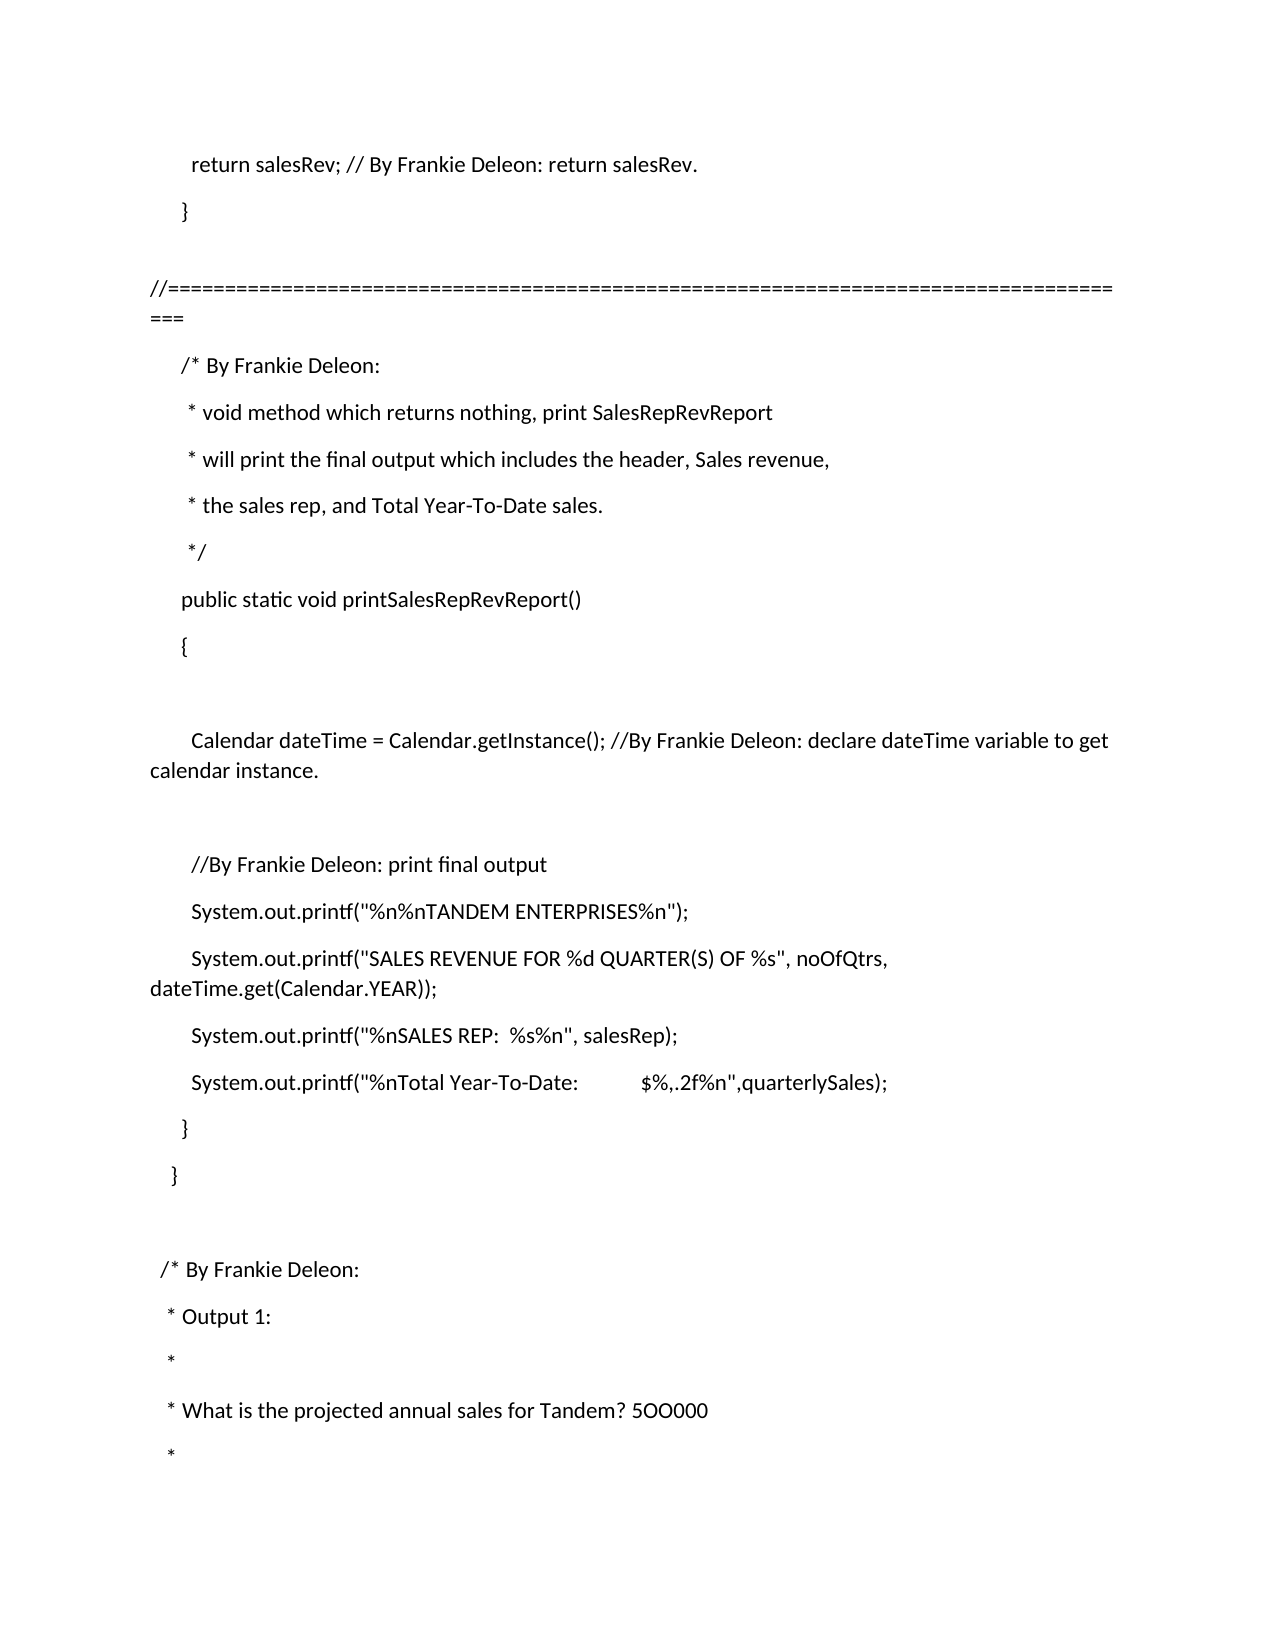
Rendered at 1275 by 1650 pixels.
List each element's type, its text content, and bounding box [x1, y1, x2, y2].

text System.out.printf("%nSALES REP: %s%n", salesRep); [150, 1021, 1125, 1049]
text //By Frankie Deleon: print final output [150, 850, 1125, 878]
text } [150, 1114, 1125, 1143]
text { [150, 632, 1125, 660]
text /* By Frankie Deleon: [150, 1255, 1125, 1283]
text System.out.printf("%nTotal Year-To-Date: $%,.2f%n",quarterlySales); [150, 1068, 1125, 1096]
text //====================================================================================== [150, 244, 1125, 332]
text } [150, 1161, 1125, 1189]
text * Output 1: [150, 1302, 1125, 1330]
text * void method which returns nothing, print SalesRepRevReport [150, 398, 1125, 426]
text } [150, 197, 1125, 225]
text /* By Frankie Deleon: [150, 351, 1125, 379]
text * the sales rep, and Total Year-To-Date sales. [150, 492, 1125, 520]
text System.out.printf("%n%nTANDEM ENTERPRISES%n"); [150, 897, 1125, 925]
text * [150, 1443, 1125, 1471]
text Calendar dateTime = Calendar.getInstance(); //By Frankie Deleon: declare dateTime variable to get calendar instance. [150, 726, 1125, 784]
text return salesRev; // By Frankie Deleon: return salesRev. [150, 150, 1125, 178]
text * will print the final output which includes the header, Sales revenue, [150, 445, 1125, 473]
text * [150, 1349, 1125, 1377]
text public static void printSalesRepRevReport() [150, 585, 1125, 613]
text System.out.printf("SALES REVENUE FOR %d QUARTER(S) OF %s", noOfQtrs, dateTime.get(Calendar.YEAR)); [150, 944, 1125, 1002]
text */ [150, 538, 1125, 567]
text * What is the projected annual sales for Tandem? 5OO000 [150, 1396, 1125, 1424]
